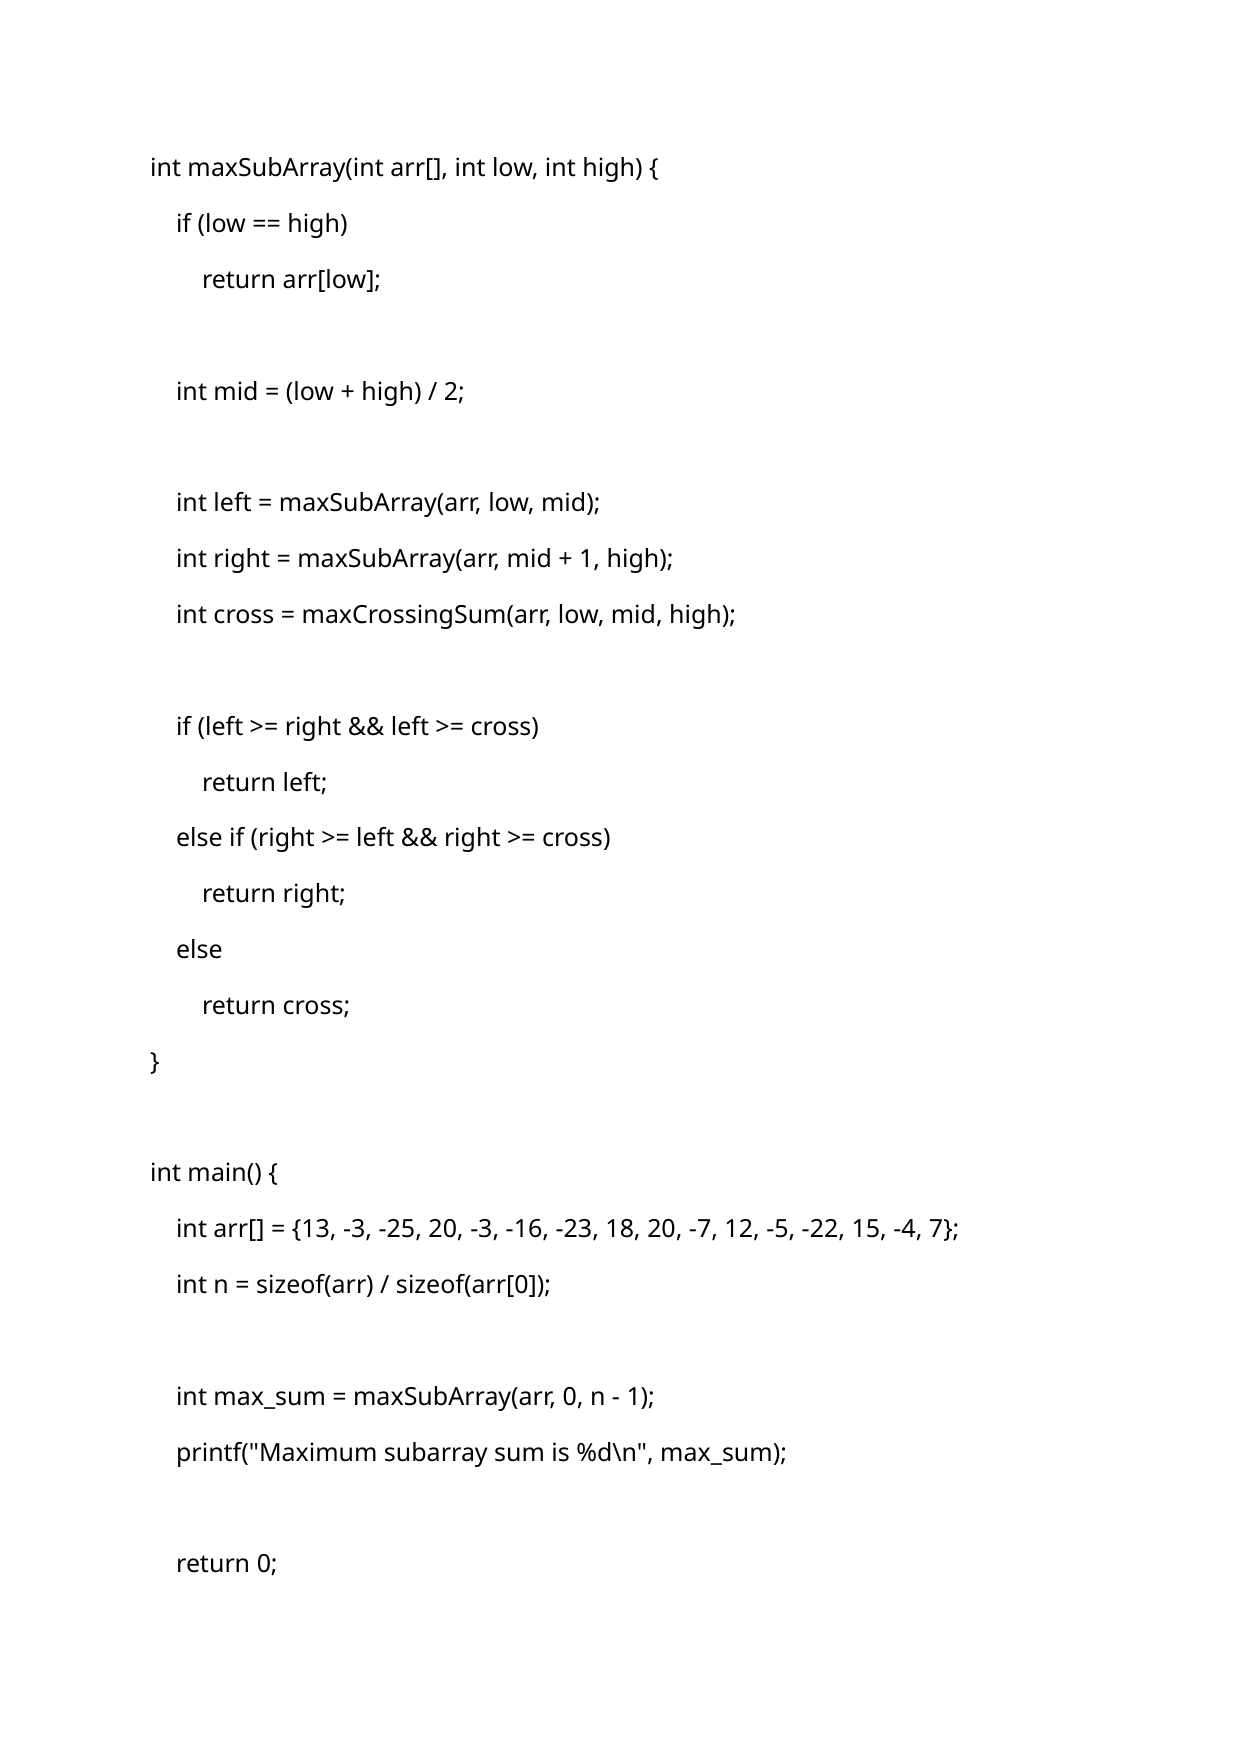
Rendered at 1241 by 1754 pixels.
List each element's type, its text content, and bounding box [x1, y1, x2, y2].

text else if (right >= left && right >= cross) [150, 820, 1090, 854]
text return left; [150, 764, 1090, 798]
text int arr[] = {13, -3, -25, 20, -3, -16, -23, 18, 20, -7, 12, -5, -22, 15, -4, 7}; [150, 1211, 1090, 1245]
text return cross; [150, 987, 1090, 1022]
text } [150, 1043, 1090, 1077]
text int main() { [150, 1155, 1090, 1189]
text int maxSubArray(int arr[], int low, int high) { [150, 150, 1090, 184]
text int right = maxSubArray(arr, mid + 1, high); [150, 541, 1090, 575]
text else [150, 932, 1090, 966]
text if (left >= right && left >= cross) [150, 708, 1090, 742]
text int n = sizeof(arr) / sizeof(arr[0]); [150, 1267, 1090, 1301]
text printf("Maximum subarray sum is %d\n", max_sum); [150, 1434, 1090, 1468]
text int max_sum = maxSubArray(arr, 0, n - 1); [150, 1378, 1090, 1412]
text int mid = (low + high) / 2; [150, 373, 1090, 407]
text int left = maxSubArray(arr, low, mid); [150, 485, 1090, 519]
text return arr[low]; [150, 262, 1090, 296]
text return 0; [150, 1546, 1090, 1580]
text return right; [150, 876, 1090, 910]
text if (low == high) [150, 206, 1090, 240]
text int cross = maxCrossingSum(arr, low, mid, high); [150, 597, 1090, 631]
